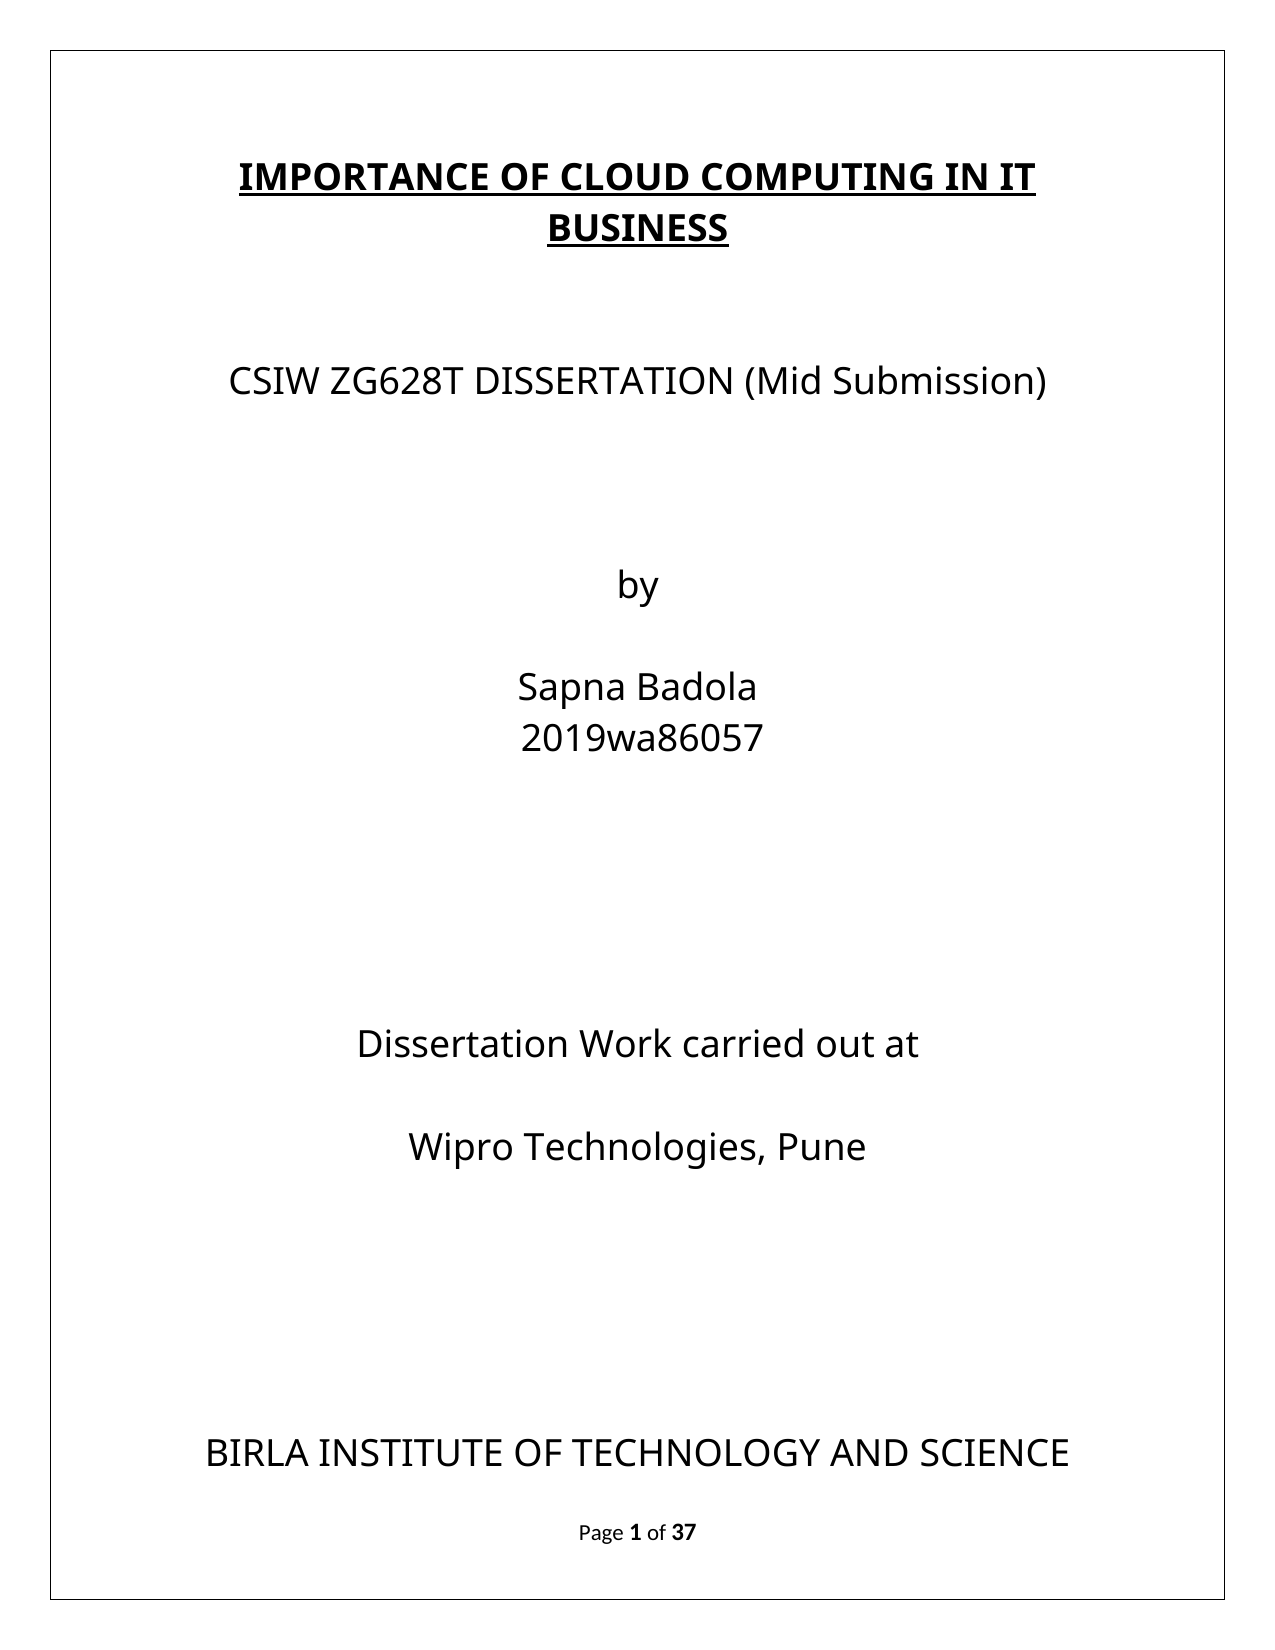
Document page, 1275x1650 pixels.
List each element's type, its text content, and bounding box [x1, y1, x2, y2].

text BIRLA INSTITUTE OF TECHNOLOGY AND SCIENCE [150, 1426, 1125, 1477]
text by [150, 558, 1125, 609]
text IMPORTANCE OF CLOUD COMPUTING IN IT BUSINESS [150, 150, 1125, 252]
text Sapna Badola [150, 660, 1125, 711]
text Dissertation Work carried out at [150, 1018, 1125, 1069]
text 2019wa86057 [150, 711, 1125, 762]
text CSIW ZG628T DISSERTATION (Mid Submission) [150, 354, 1125, 405]
text Wipro Technologies, Pune [150, 1120, 1125, 1171]
